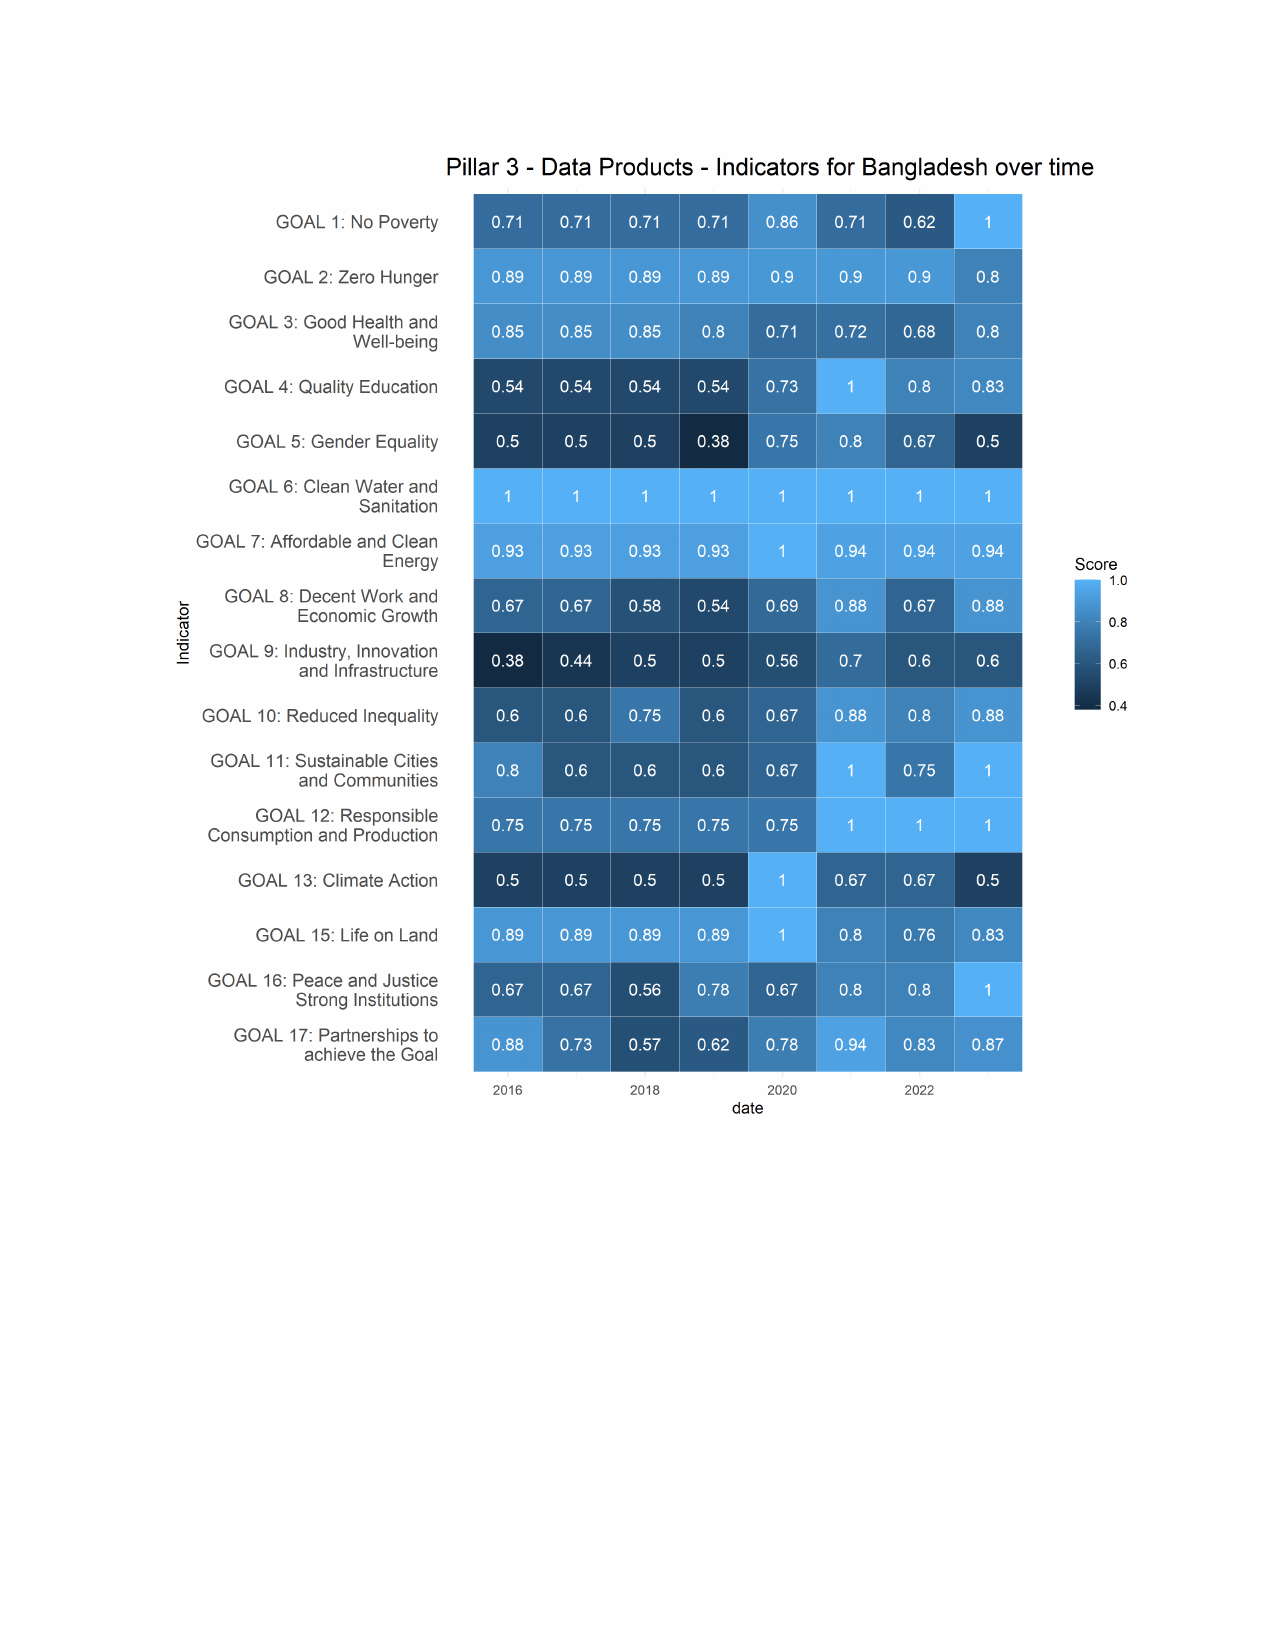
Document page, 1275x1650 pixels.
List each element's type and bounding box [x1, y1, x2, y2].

picture [168, 150, 1144, 1125]
